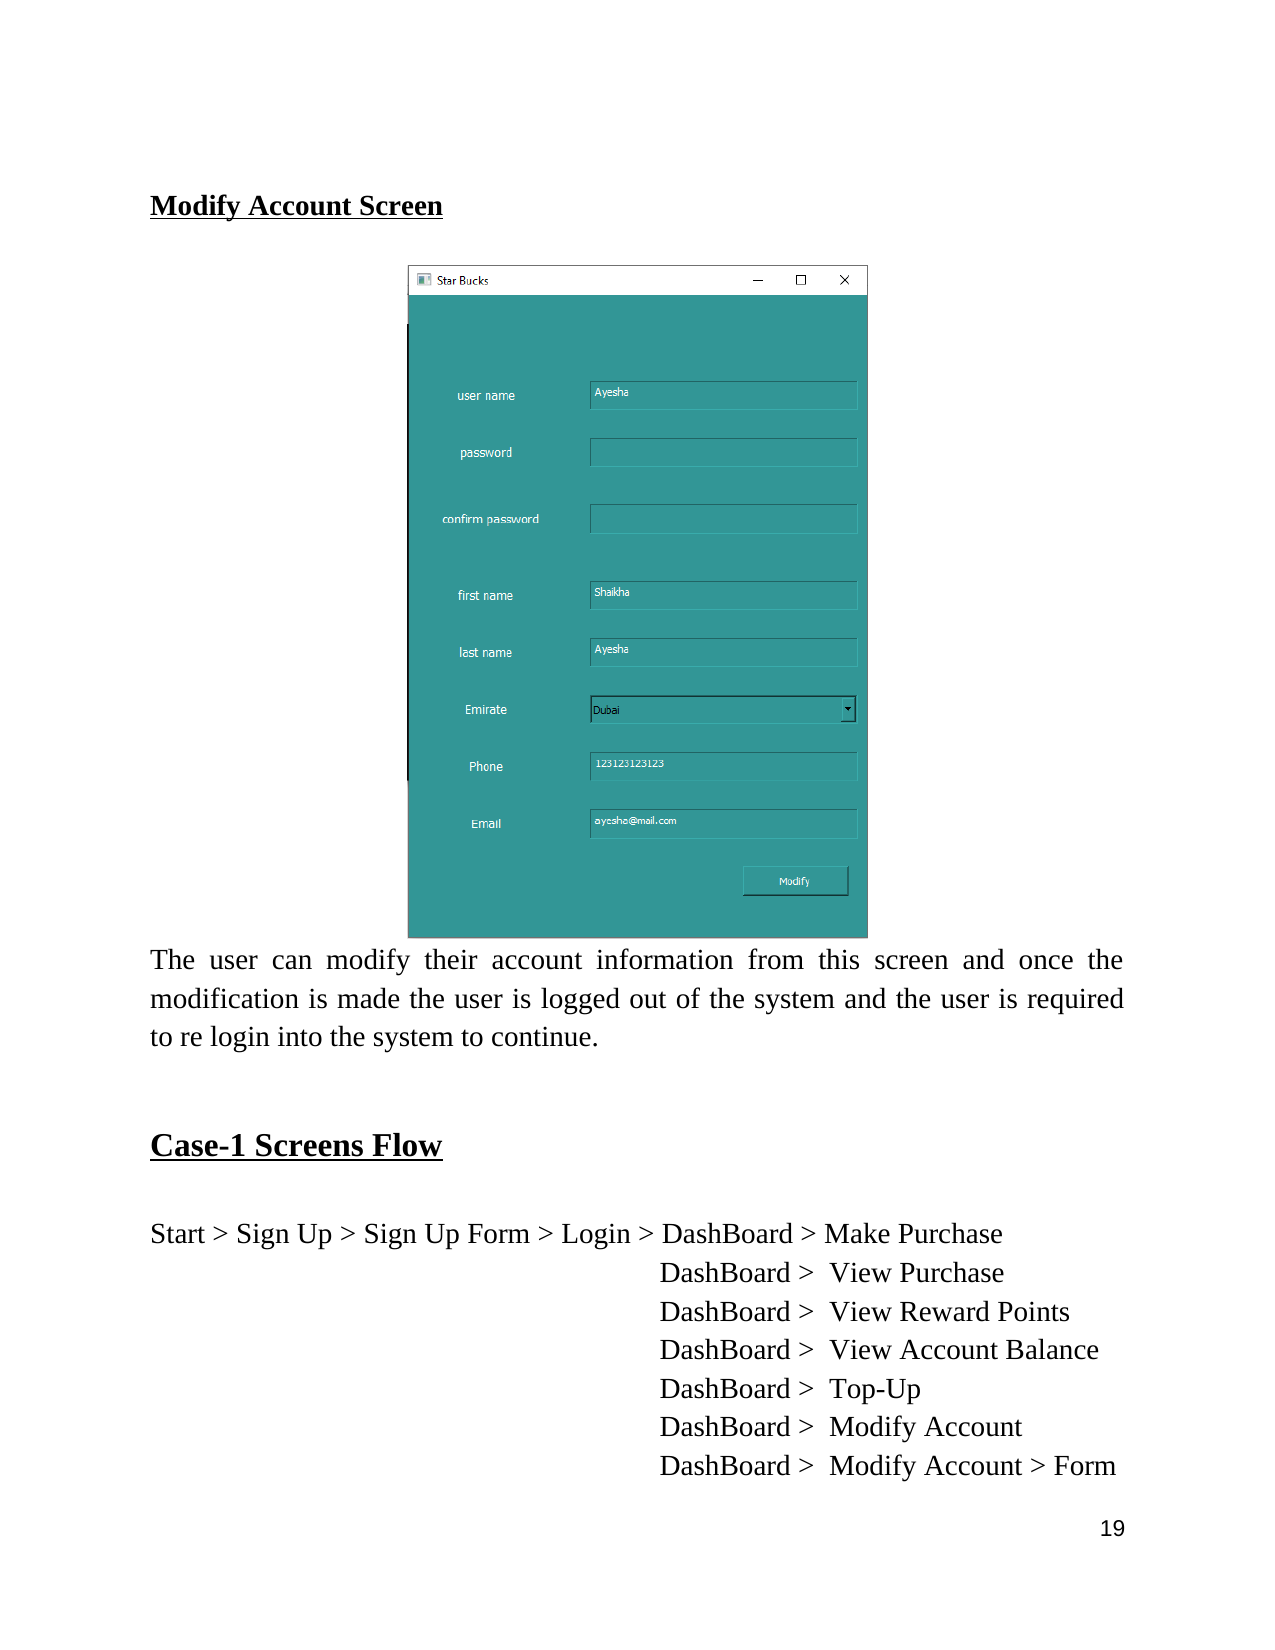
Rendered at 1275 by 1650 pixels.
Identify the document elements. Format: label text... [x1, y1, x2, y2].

text DashBoard > View Reward Points [150, 1294, 1125, 1327]
text The user can modify their account information from this screen and once the modification is made the user is logged out of the system and the user is required to re login into the system to continue. [150, 942, 1125, 1053]
text Modify Account Screen [150, 188, 1125, 222]
text DashBoard > View Account Balance [150, 1332, 1125, 1366]
text DashBoard > Modify Account > Form [150, 1448, 1125, 1481]
text Start > Sign Up > Sign Up Form > Login > DashBoard > Make Purchase [150, 1217, 1125, 1250]
text DashBoard > Top-Up [150, 1371, 1125, 1404]
picture [407, 265, 868, 939]
text DashBoard > Modify Account [150, 1409, 1125, 1443]
subtitle Case-1 Screens Flow [150, 1126, 1125, 1164]
text DashBoard > View Purchase [150, 1255, 1125, 1289]
